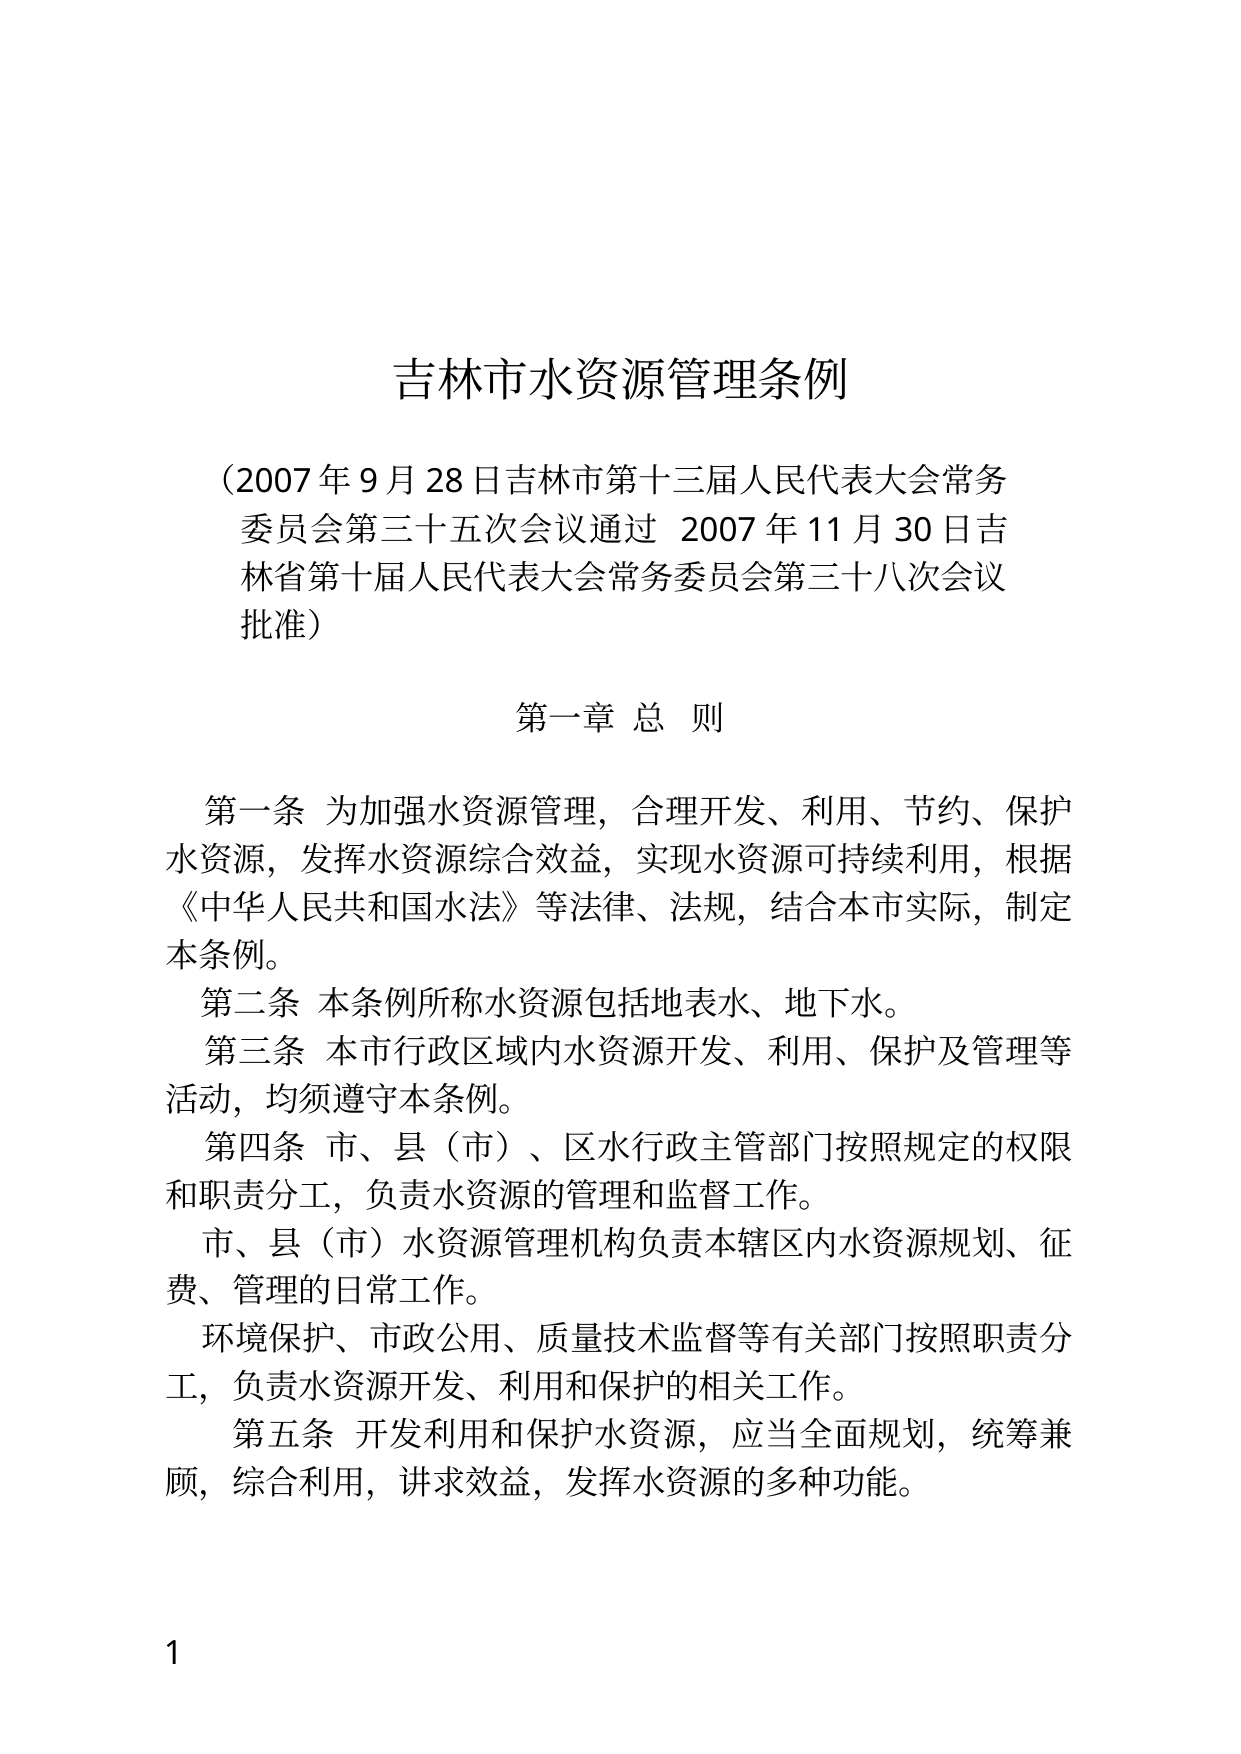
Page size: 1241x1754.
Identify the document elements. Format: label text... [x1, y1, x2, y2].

text 市、县（市）水资源管理机构负责本辖区内水资源规划、征费、管理的日常工作。 [165, 1217, 1075, 1312]
text 第五条 开发利用和保护水资源，应当全面规划，统筹兼顾，综合利用，讲求效益，发挥水资源的多种功能。 [165, 1408, 1075, 1504]
text （2007年9月28日吉林市第十三届人民代表大会常务委员会第三十五次会议通过 2007年11月30日吉林省第十届人民代表大会常务委员会第三十八次会议批准） [165, 454, 1009, 647]
text 第二条 本条例所称水资源包括地表水、地下水。 [165, 977, 1075, 1025]
text 第三条 本市行政区域内水资源开发、利用、保护及管理等活动，均须遵守本条例。 [165, 1025, 1075, 1121]
text 环境保护、市政公用、质量技术监督等有关部门按照职责分工，负责水资源开发、利用和保护的相关工作。 [165, 1312, 1075, 1408]
text 第一条 为加强水资源管理，合理开发、利用、节约、保护水资源，发挥水资源综合效益，实现水资源可持续利用，根据《中华人民共和国水法》等法律、法规，结合本市实际，制定本条例。 [165, 785, 1075, 977]
text 吉林市水资源管理条例 [165, 343, 1075, 409]
text 第一章 总 则 [165, 692, 1075, 740]
text 第四条 市、县（市）、区水行政主管部门按照规定的权限和职责分工，负责水资源的管理和监督工作。 [165, 1121, 1075, 1217]
